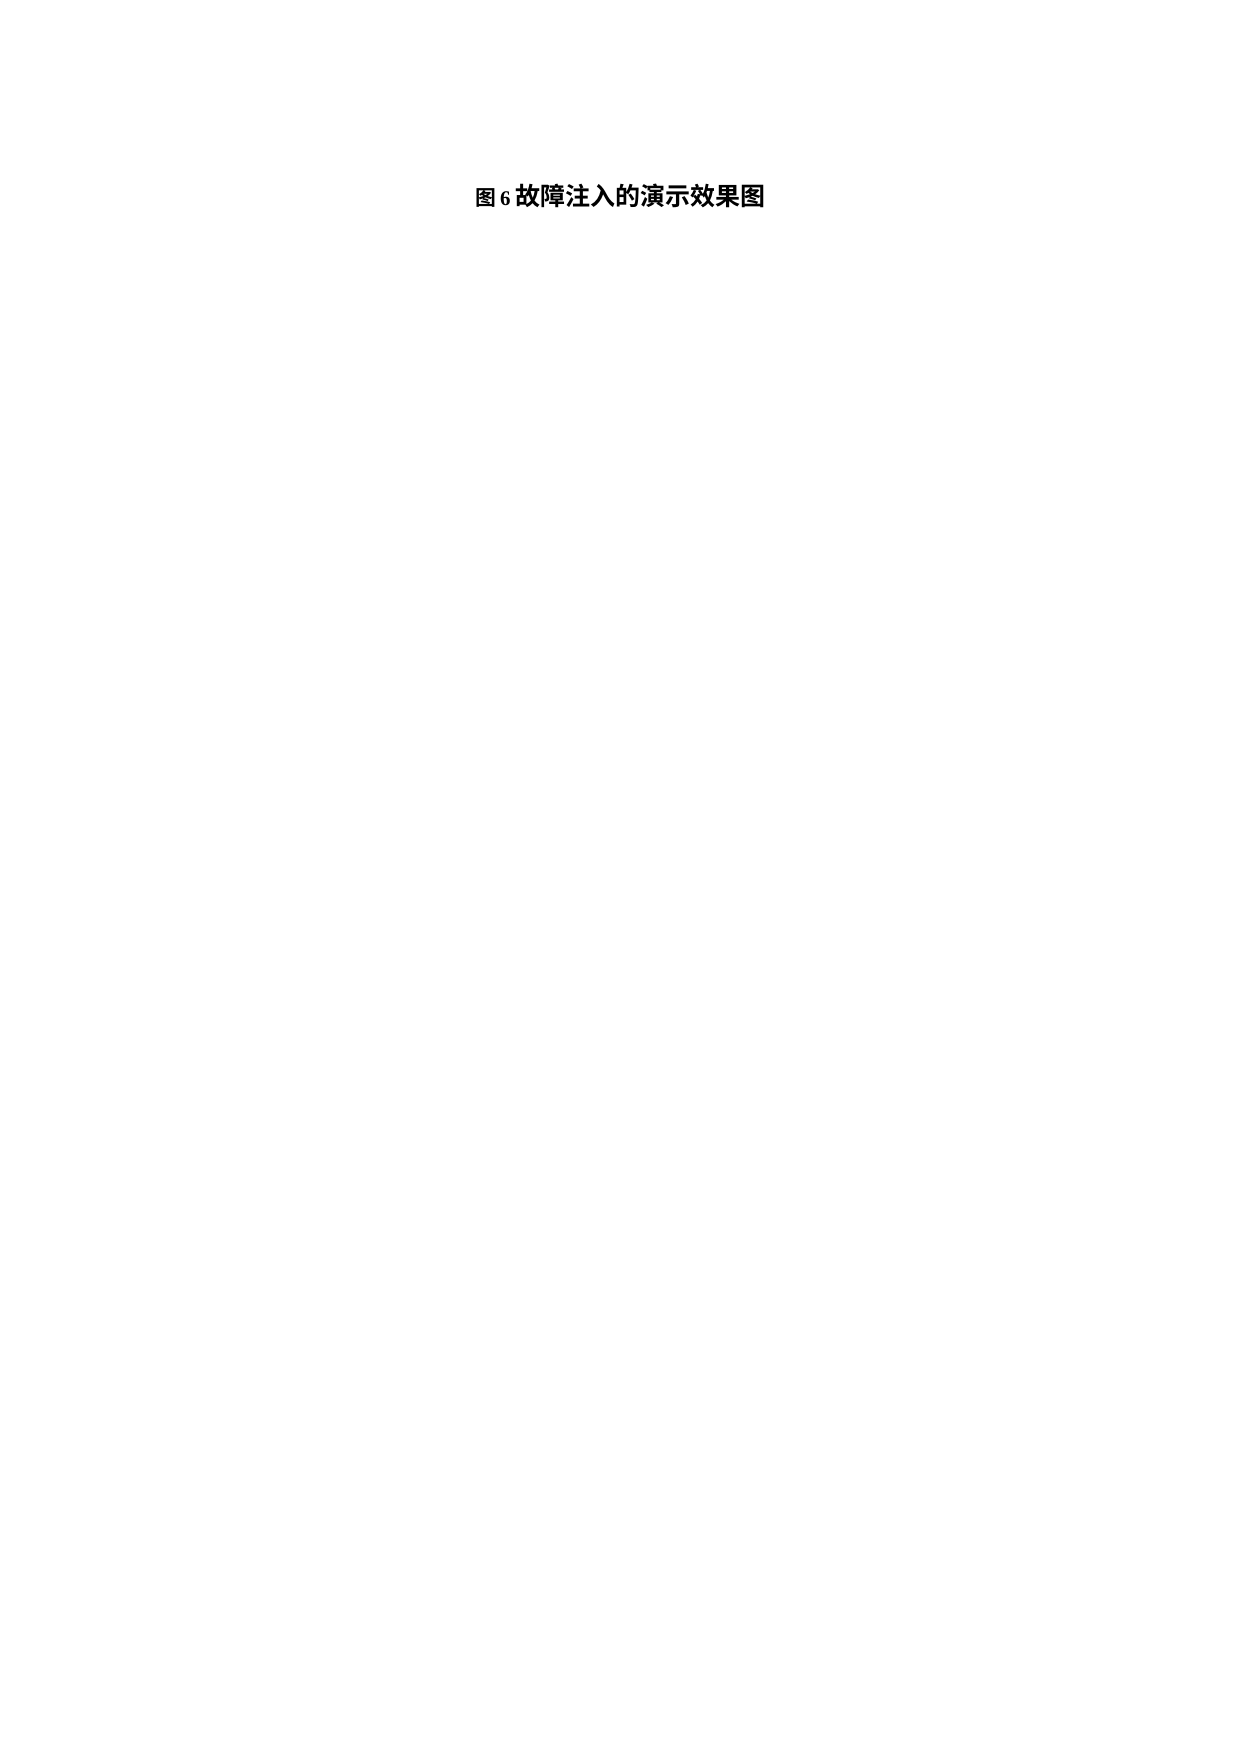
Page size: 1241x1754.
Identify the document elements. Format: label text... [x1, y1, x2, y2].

text 图6 故障注入的演示效果图 [187, 162, 1053, 227]
